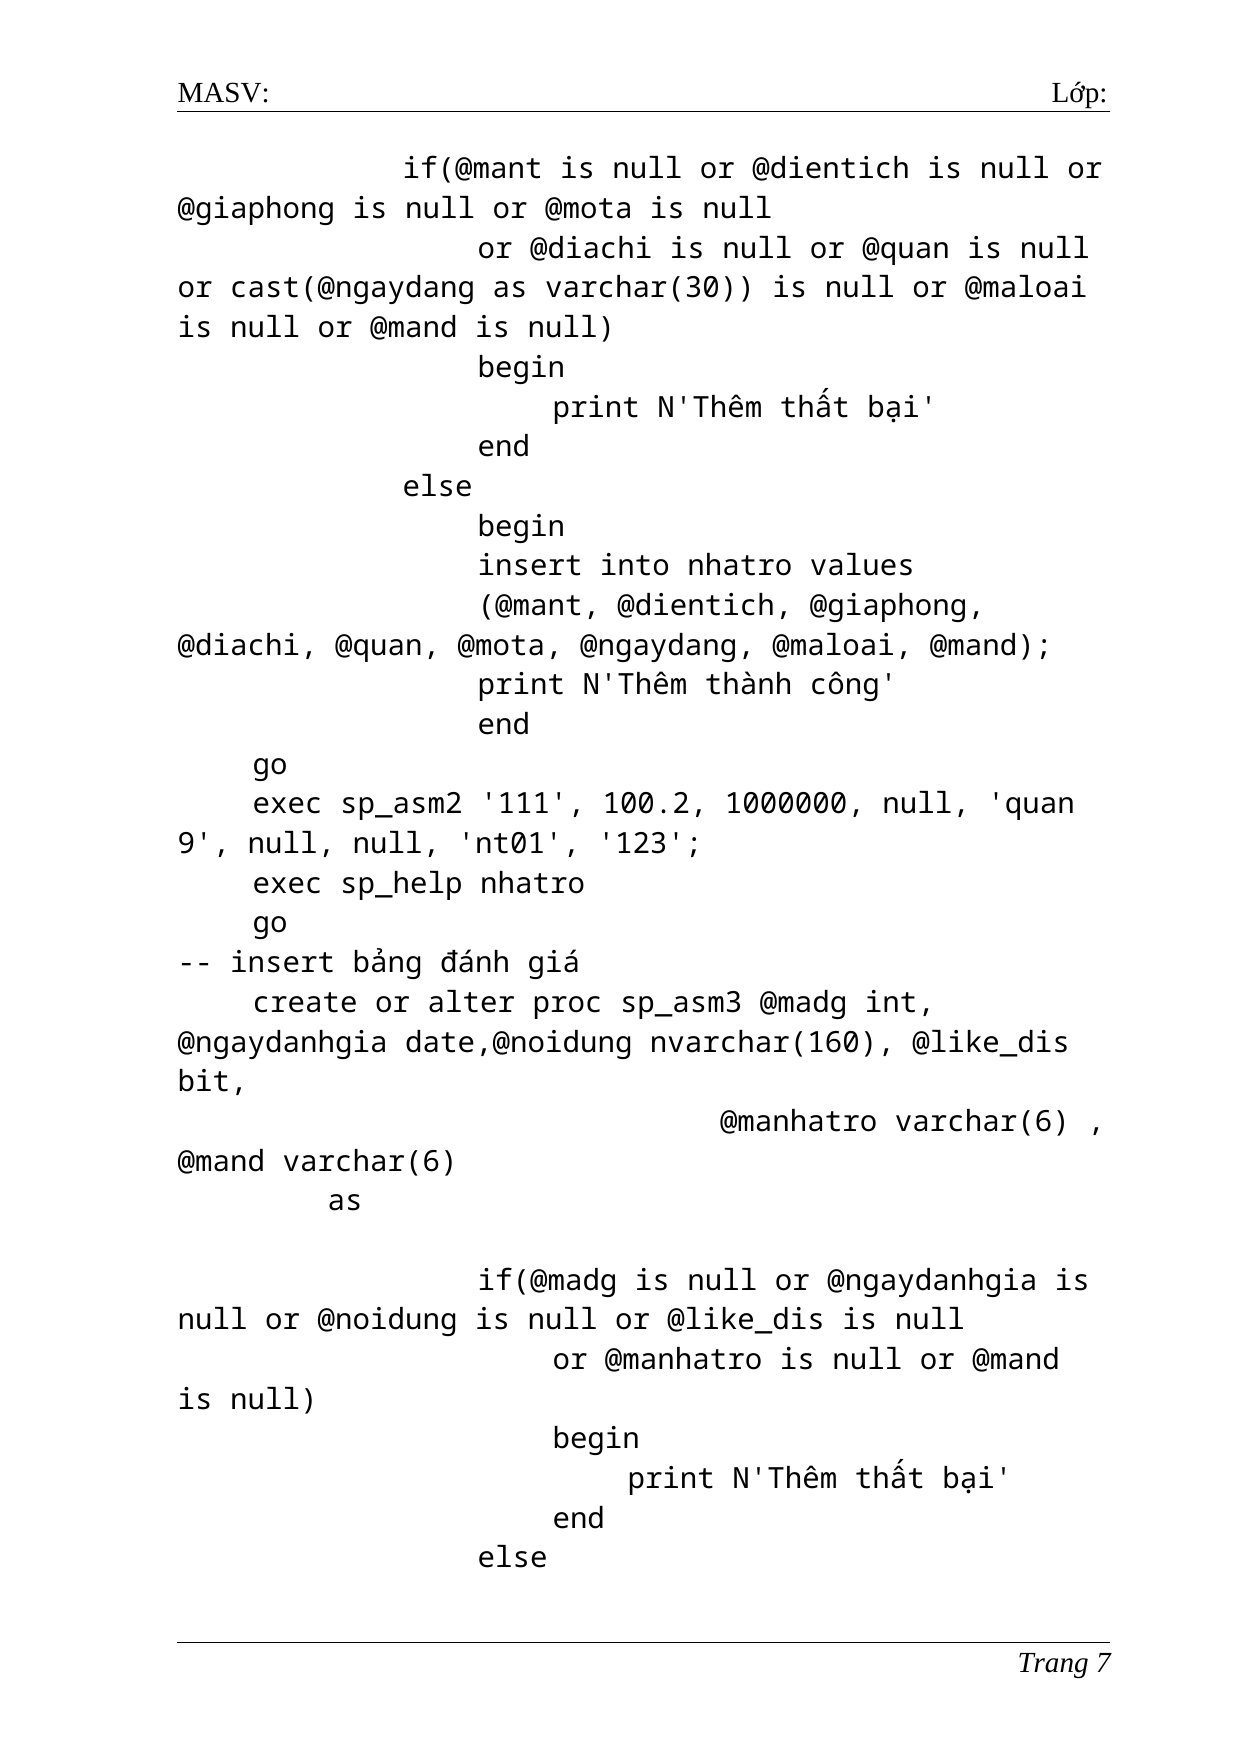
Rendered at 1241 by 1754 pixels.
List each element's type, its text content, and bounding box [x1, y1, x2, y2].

text else [177, 465, 1110, 505]
text or @manhatro is null or @mand is null) [177, 1338, 1110, 1418]
text go [177, 902, 1110, 941]
text begin [177, 1418, 1110, 1457]
text as [177, 1179, 1110, 1219]
text -- insert bảng đánh giá [177, 941, 1110, 981]
text create or alter proc sp_asm3 @madg int, @ngaydanhgia date,@noidung nvarchar(160), @like_dis bit, [177, 981, 1110, 1100]
text else [177, 1537, 1110, 1576]
text if(@mant is null or @dientich is null or @giaphong is null or @mota is null [177, 148, 1110, 227]
text end [177, 1497, 1110, 1537]
text end [177, 426, 1110, 465]
text begin [177, 505, 1110, 544]
text @manhatro varchar(6) , @mand varchar(6) [177, 1100, 1110, 1179]
text go [177, 743, 1110, 783]
text if(@madg is null or @ngaydanhgia is null or @noidung is null or @like_dis is null [177, 1259, 1110, 1338]
text end [177, 703, 1110, 743]
text print N'Thêm thành công' [177, 664, 1110, 703]
text or @diachi is null or @quan is null or cast(@ngaydang as varchar(30)) is null or @maloai is null or @mand is null) [177, 227, 1110, 346]
text exec sp_asm2 '111', 100.2, 1000000, null, 'quan 9', null, null, 'nt01', '123'; [177, 783, 1110, 862]
text (@mant, @dientich, @giaphong, @diachi, @quan, @mota, @ngaydang, @maloai, @mand); [177, 584, 1110, 664]
text print N'Thêm thất bại' [177, 386, 1110, 426]
text print N'Thêm thất bại' [177, 1457, 1110, 1497]
text begin [177, 346, 1110, 386]
text insert into nhatro values [177, 544, 1110, 584]
text exec sp_help nhatro [177, 862, 1110, 902]
